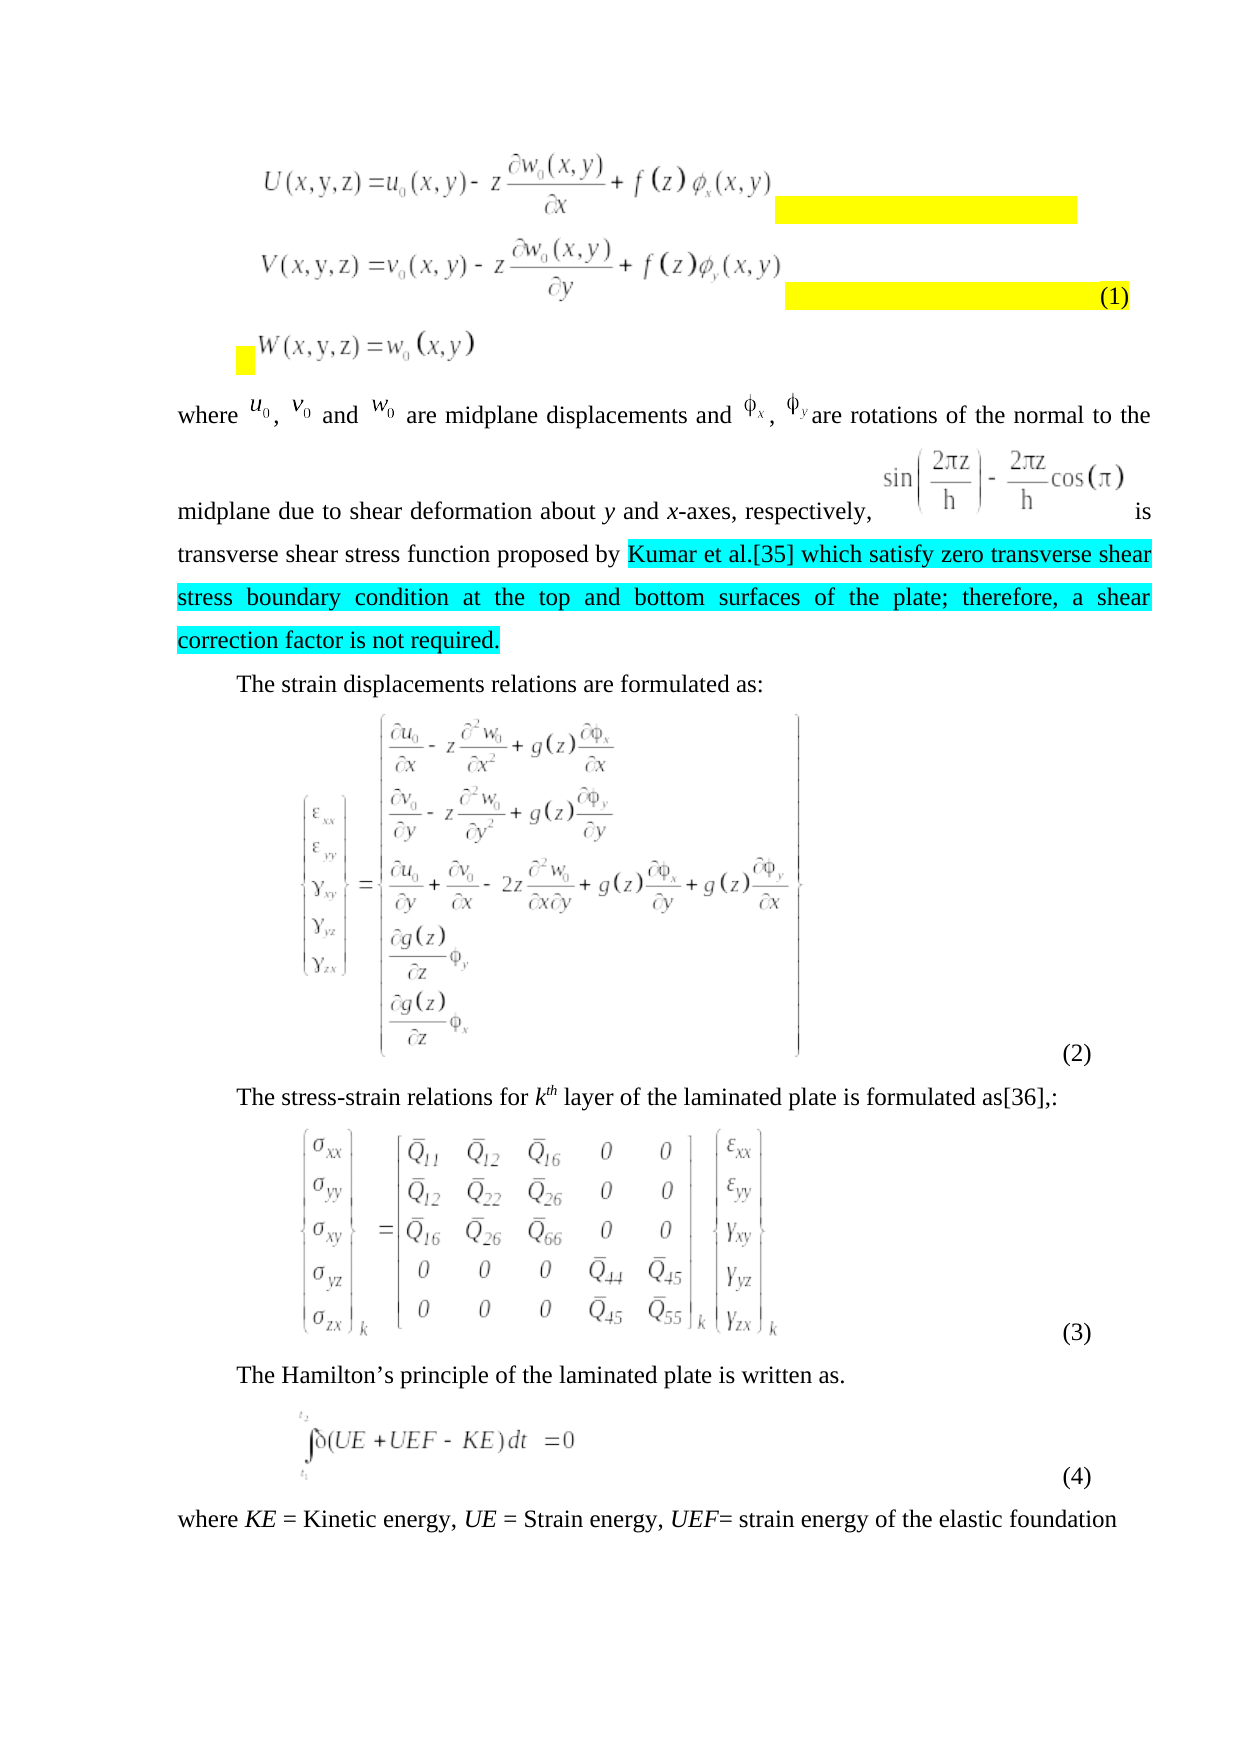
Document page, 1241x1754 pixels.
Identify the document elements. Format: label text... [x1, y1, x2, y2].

text (3) [177, 1125, 1152, 1346]
text (4) [177, 1403, 1152, 1490]
text (1) [177, 232, 1152, 310]
text where , and are midplane displacements and , are rotations of the normal to the midplane due to shear deformation about y and x-axes, respectively, is transverse shear stress function proposed by Kumar et al.[35] which satisfy zero transverse shear stress boundary condition at the top and bottom surfaces of the plate; therefore, a shear correction factor is not required. [177, 611, 1152, 654]
text where KE = Kinetic energy, UE = Strain energy, UEF= strain energy of the elastic foundation [177, 1504, 1152, 1533]
text The stress-strain relations for kth layer of the laminated plate is formulated as[36],: [177, 1082, 1152, 1110]
text (2) [177, 712, 1152, 1067]
text where , and are midplane displacements and , are rotations of the normal to the midplane due to shear deformation about y and x-axes, respectively, is transverse shear stress function proposed by Kumar et al.[35] which satisfy zero transverse shear stress boundary condition at the top and bottom surfaces of the plate; therefore, a shear correction factor is not required. [177, 384, 1152, 583]
text The strain displacements relations are formulated as: [177, 669, 1152, 697]
text The Hamilton’s principle of the laminated plate is written as. [177, 1360, 1152, 1389]
